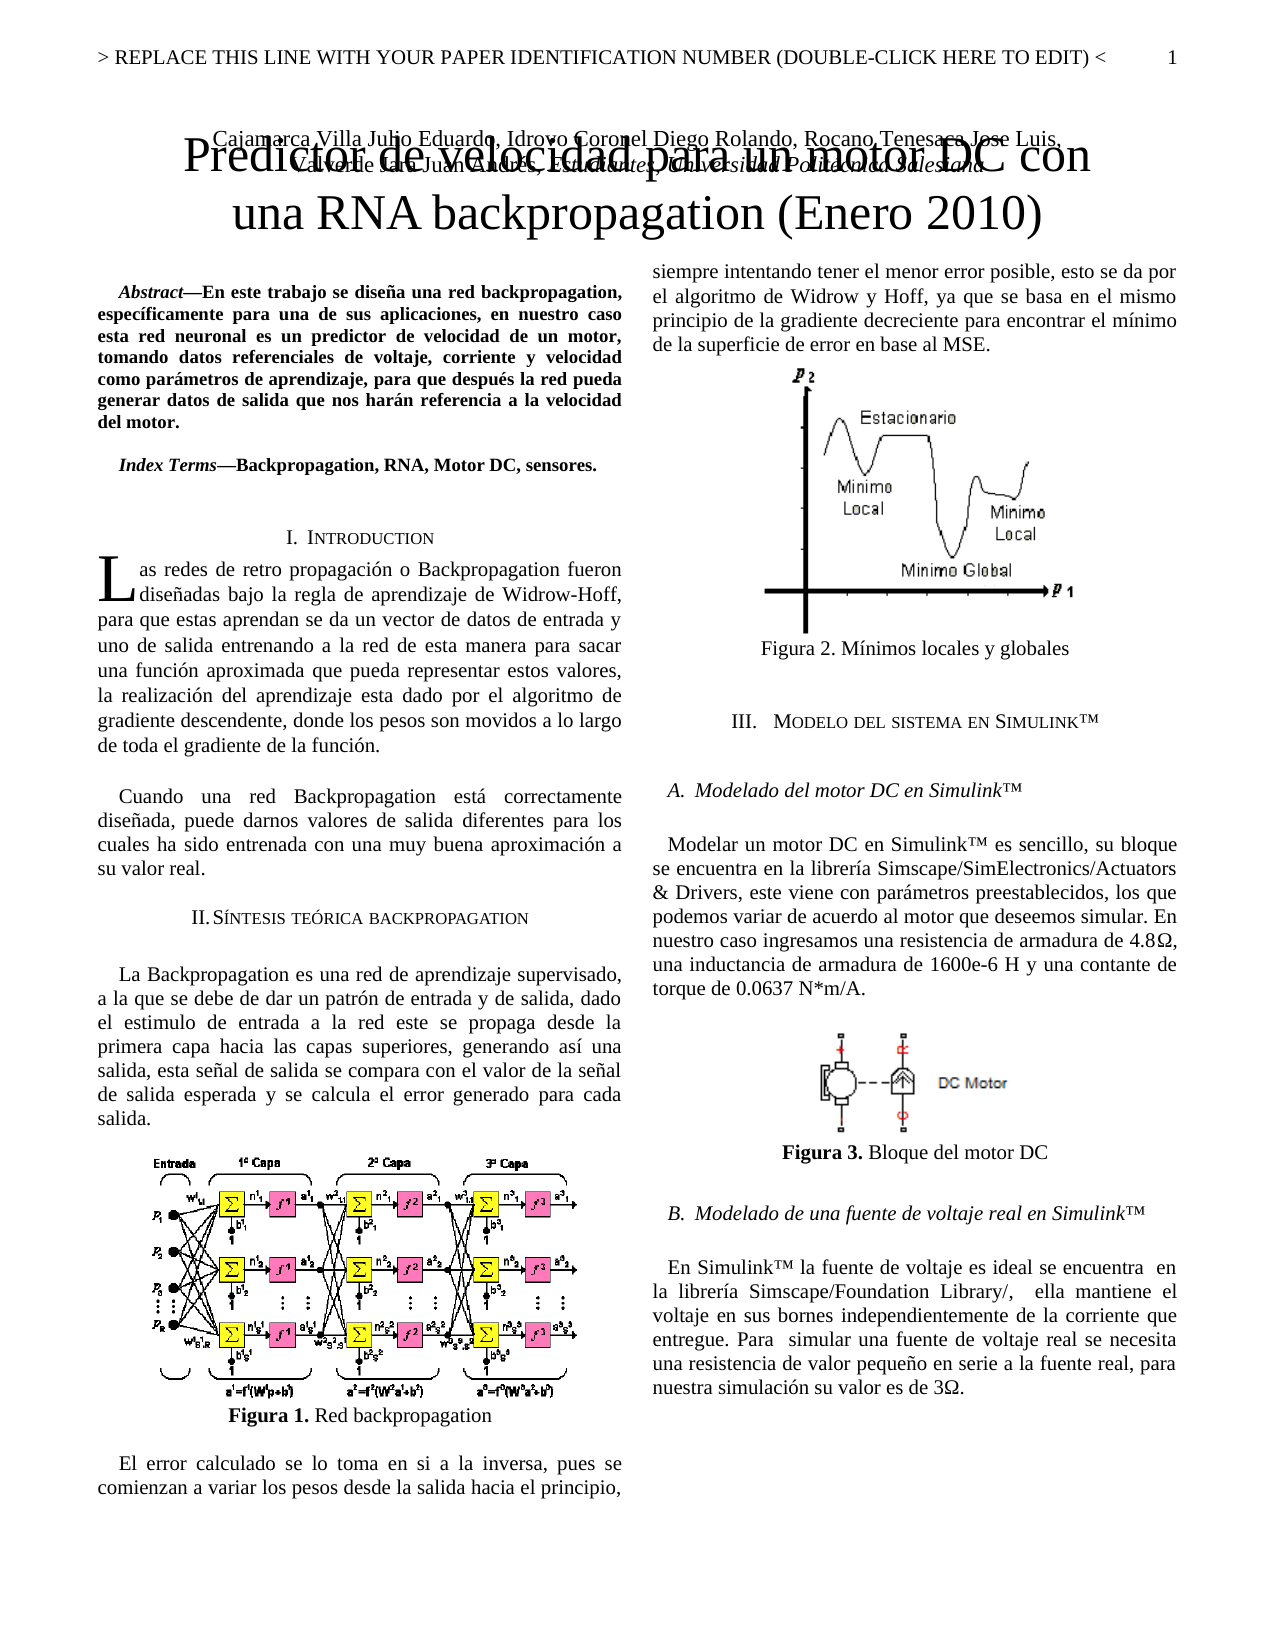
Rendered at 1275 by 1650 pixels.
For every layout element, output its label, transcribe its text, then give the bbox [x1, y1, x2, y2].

text Figura 1. Red backpropagation [97, 1402, 622, 1427]
text Figura 3. Bloque del motor DC [652, 1140, 1177, 1164]
text En Simulink™ la fuente de voltaje es ideal se encuentra en la librería Simscape/Foundation Library/, ella mantiene el voltaje en sus bornes independientemente de la corriente que entregue. Para simular una fuente de voltaje real se necesita una resistencia de valor pequeño en serie a la fuente real, para nuestra simulación su valor es de 3Ω. [652, 1255, 1177, 1399]
text Predictor de velocidad para un motor DC con una RNA backpropagation (Enero 2010) [150, 125, 1125, 240]
subtitle INTRODUCTION [97, 524, 622, 549]
picture [743, 355, 1087, 636]
subtitle Modelo del sistema en Simulink™ [652, 708, 1177, 733]
subtitle Modelado de una fuente de voltaje real en Simulink™ [667, 1201, 1177, 1225]
text Figura 2. Mínimos locales y globales [652, 635, 1177, 659]
text Modelar un motor DC en Simulink™ es sencillo, su bloque se encuentra en la librería Simscape/SimElectronics/Actuators & Drivers, este viene con parámetros preestablecidos, los que podemos variar de acuerdo al motor que deseemos simular. En nuestro caso ingresamos una resistencia de armadura de 4.8Ω, una inductancia de armadura de 1600e-6 H y una contante de torque de 0.0637 N*m/A. [652, 832, 1177, 1000]
text Abstract—En este trabajo se diseña una red backpropagation, específicamente para una de sus aplicaciones, en nuestro caso esta red neuronal es un predictor de velocidad de un motor, tomando datos referenciales de voltaje, corriente y velocidad como parámetros de aprendizaje, para que después la red pueda generar datos de salida que nos harán referencia a la velocidad del motor. [97, 281, 622, 432]
text La Backpropagation es una red de aprendizaje supervisado, a la que se debe de dar un patrón de entrada y de salida, dado el estimulo de entrada a la red este se propaga desde la primera capa hacia las capas superiores, generando así una salida, esta señal de salida se compara con el valor de la señal de salida esperada y se calcula el error generado para cada salida. [97, 962, 622, 1130]
text El error calculado se lo toma en si a la inversa, pues se comienzan a variar los pesos desde la salida hacia el principio, siempre intentando tener el menor error posible, esto se da por el algoritmo de Widrow y Hoff, ya que se basa en el mismo principio de la gradiente decreciente para encontrar el mínimo de la superficie de error en base al MSE. [652, 105, 1177, 356]
text as redes de retro propagación o Backpropagation fueron diseñadas bajo la regla de aprendizaje de Widrow-Hoff, para que estas aprendan se da un vector de datos de entrada y uno de salida entrenando a la red de esta manera para sacar una función aproximada que pueda representar estos valores, la realización del aprendizaje esta dado por el algoritmo de gradiente descendente, donde los pesos son movidos a lo largo de toda el gradiente de la función. [97, 557, 622, 757]
text El error calculado se lo toma en si a la inversa, pues se comienzan a variar los pesos desde la salida hacia el principio, siempre intentando tener el menor error posible, esto se da por el algoritmo de Widrow y Hoff, ya que se basa en el mismo principio de la gradiente decreciente para encontrar el mínimo de la superficie de error en base al MSE. [97, 1451, 622, 1499]
picture [141, 1154, 579, 1403]
subtitle Modelado del motor DC en Simulink™ [667, 777, 1177, 802]
text Index Terms—Backpropagation, RNA, Motor DC, sensores. [97, 454, 622, 476]
text Cajamarca Villa Julio Eduardo, Idrovo Coronel Diego Rolando, Rocano Tenesaca Jose Luis, Valverde Jara Juan Andrés, Estudiantes, Universidad Politécnica Salesiana [165, 125, 1110, 178]
picture [813, 1024, 1017, 1141]
text Cuando una red Backpropagation está correctamente diseñada, puede darnos valores de salida diferentes para los cuales ha sido entrenada con una muy buena aproximación a su valor real. [97, 784, 622, 880]
subtitle Síntesis teórica backpropagation [97, 905, 622, 929]
